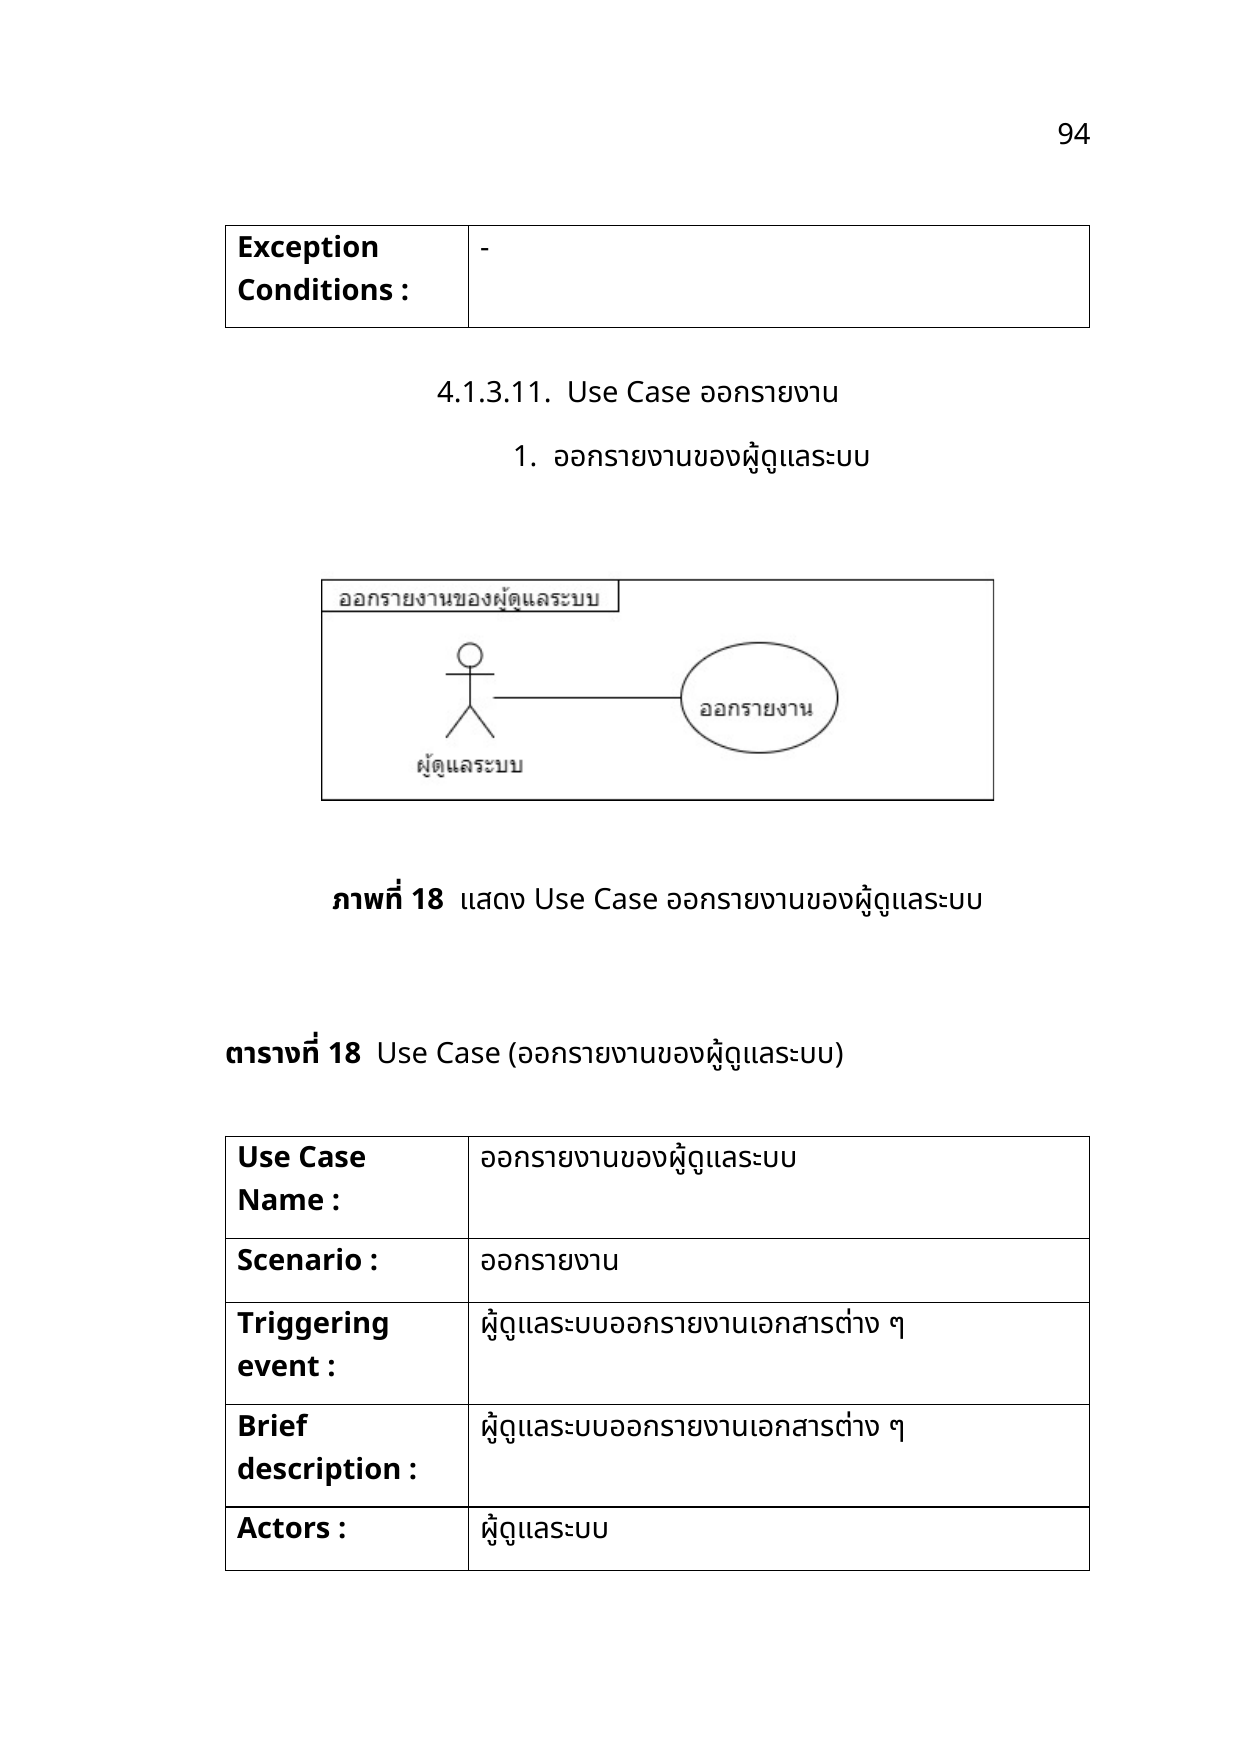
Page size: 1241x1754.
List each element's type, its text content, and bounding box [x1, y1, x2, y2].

table_cell ผู้ดูแลระบบออกรายงานเอกสารต่าง ๆ [469, 1405, 1089, 1506]
table_cell Brief description : [226, 1405, 468, 1506]
text 4.1.3.11. Use Case ออกรายงาน [225, 371, 1090, 415]
table_cell Exception Conditions : [226, 226, 468, 327]
text 1. ออกรายงานของผู้ดูแลระบบ [225, 436, 1090, 480]
table_header ออกรายงานของผู้ดูแลระบบ [469, 1137, 1089, 1238]
table_cell - [469, 226, 1089, 327]
table_cell Triggering event : [226, 1303, 468, 1404]
table_cell ผู้ดูแลระบบ [469, 1508, 1089, 1570]
table_cell Scenario : [226, 1239, 468, 1302]
picture [321, 559, 995, 801]
table_cell ผู้ดูแลระบบออกรายงานเอกสารต่าง ๆ [469, 1303, 1089, 1404]
table_cell ออกรายงาน [469, 1239, 1089, 1302]
table_cell Actors : [226, 1508, 468, 1570]
table_header Use Case Name : [226, 1137, 468, 1238]
